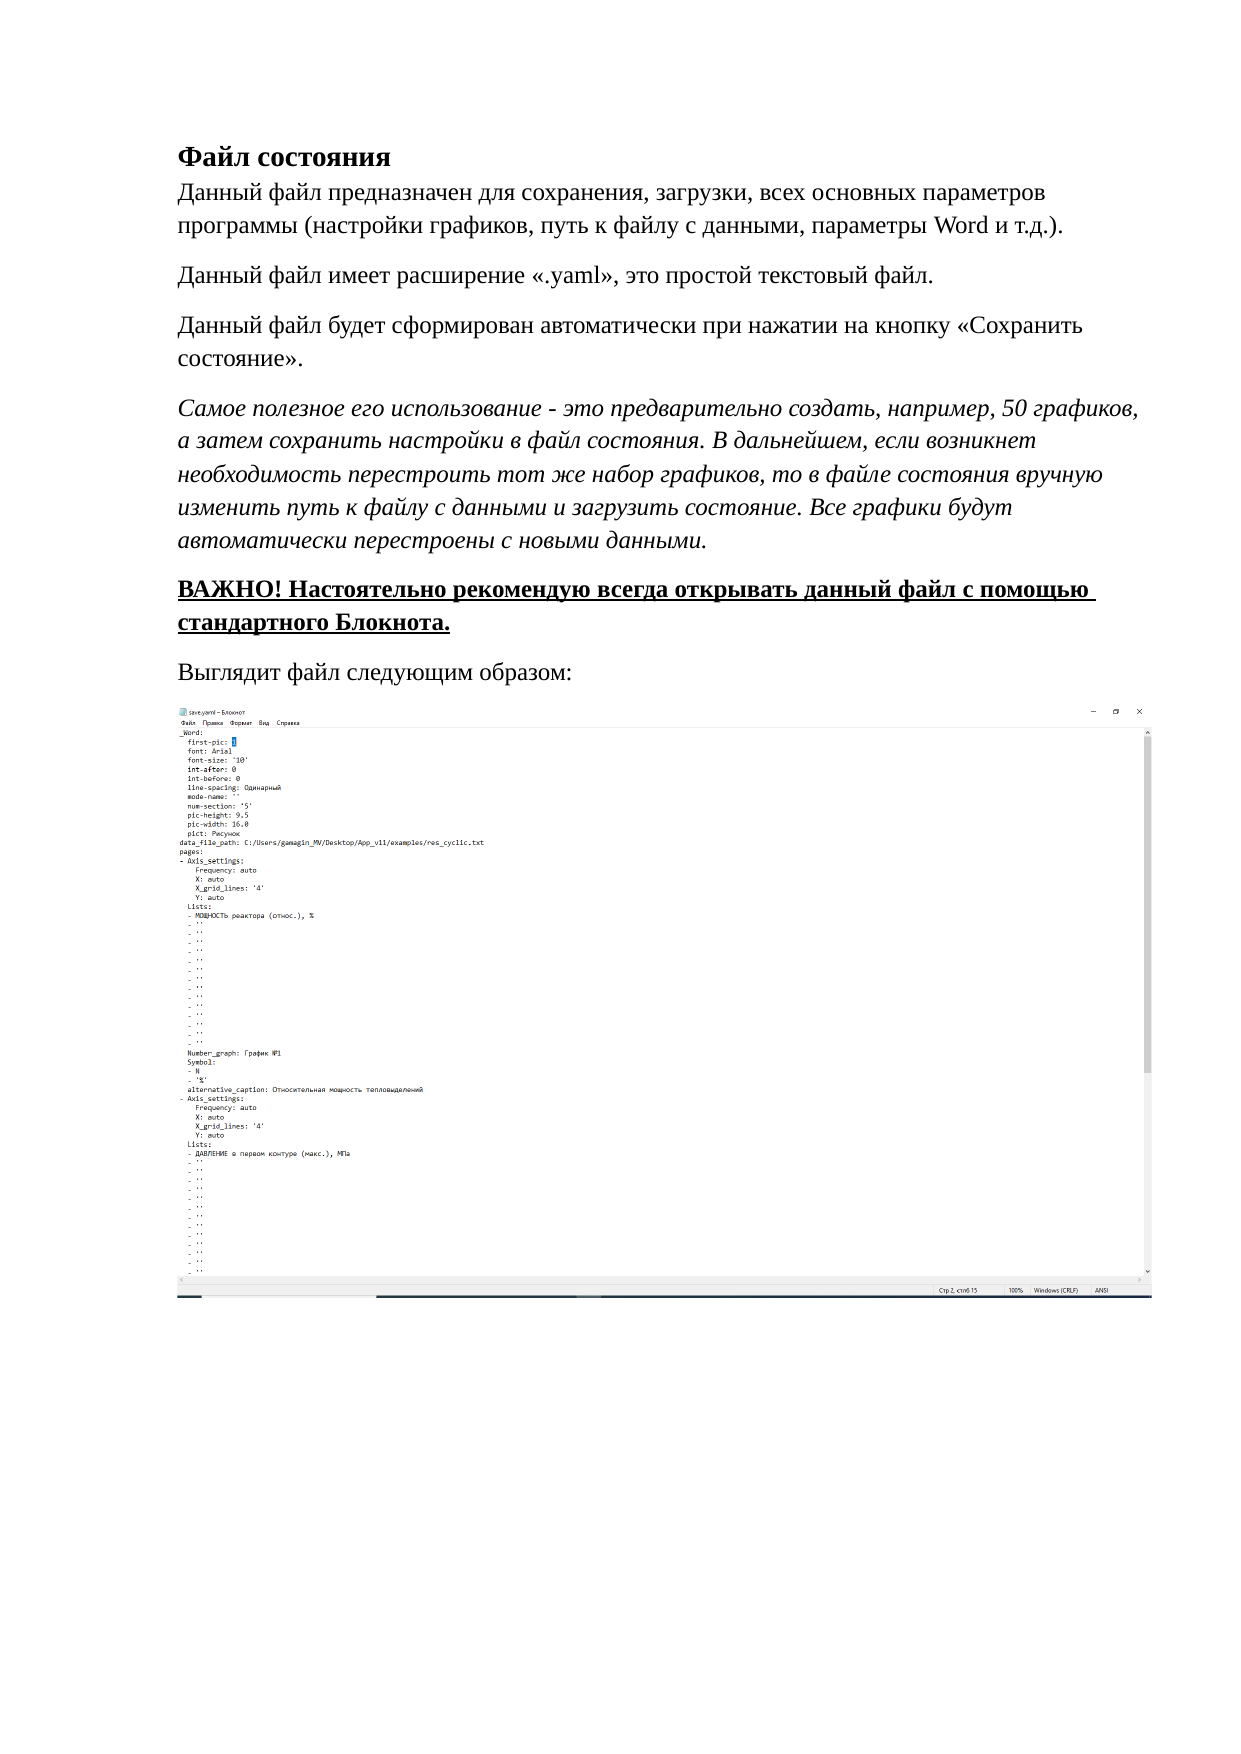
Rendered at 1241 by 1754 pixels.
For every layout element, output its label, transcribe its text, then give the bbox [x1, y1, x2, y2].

text Данный файл предназначен для сохранения, загрузки, всех основных параметров программы (настройки графиков, путь к файлу с данными, параметры Word и т.д.). [177, 177, 1152, 239]
text Данный файл имеет расширение «.yaml», это простой текстовый файл. [177, 260, 1152, 289]
text Выглядит файл следующим образом: [177, 657, 1152, 686]
text ВАЖНО! Настоятельно рекомендую всегда открывать данный файл с помощью стандартного Блокнота. [177, 574, 1152, 636]
text Самое полезное его использование - это предварительно создать, например, 50 графиков, а затем сохранить настройки в файл состояния. В дальнейшем, если возникнет необходимость перестроить тот же набор графиков, то в файле состояния вручную изменить путь к файлу с данными и загрузить состояние. Все графики будут автоматически перестроены с новыми данными. [177, 393, 1152, 553]
picture [177, 706, 1152, 1298]
subtitle Файл состояния [177, 139, 1152, 172]
text Данный файл будет сформирован автоматически при нажатии на кнопку «Сохранить состояние». [177, 310, 1152, 372]
